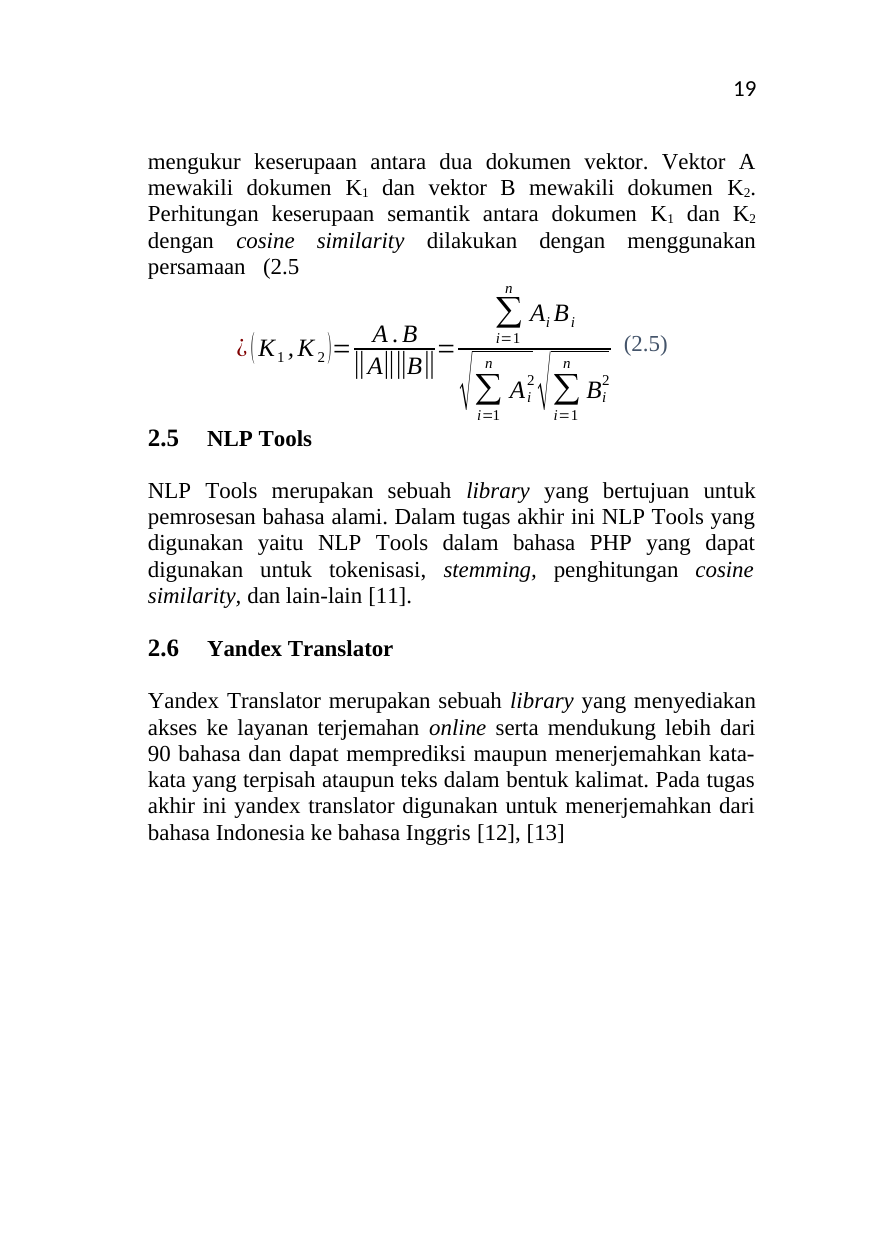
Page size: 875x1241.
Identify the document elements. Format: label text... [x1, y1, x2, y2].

text (2.5) [148, 279, 756, 423]
subtitle Yandex Translator [148, 633, 756, 662]
subtitle NLP Tools [148, 423, 756, 452]
text Yandex Translator merupakan sebuah library yang menyediakan akses ke layanan terjemahan online serta mendukung lebih dari 90 bahasa dan dapat memprediksi maupun menerjemahkan kata-kata yang terpisah ataupun teks dalam bentuk kalimat. Pada tugas akhir ini yandex translator digunakan untuk menerjemahkan dari bahasa Indonesia ke bahasa Inggris [12], [13] [148, 687, 756, 845]
text NLP Tools merupakan sebuah library yang bertujuan untuk pemrosesan bahasa alami. Dalam tugas akhir ini NLP Tools yang digunakan yaitu NLP Tools dalam bahasa PHP yang dapat digunakan untuk tokenisasi, stemming, penghitungan cosine similarity, dan lain-lain [11]. [148, 477, 756, 608]
